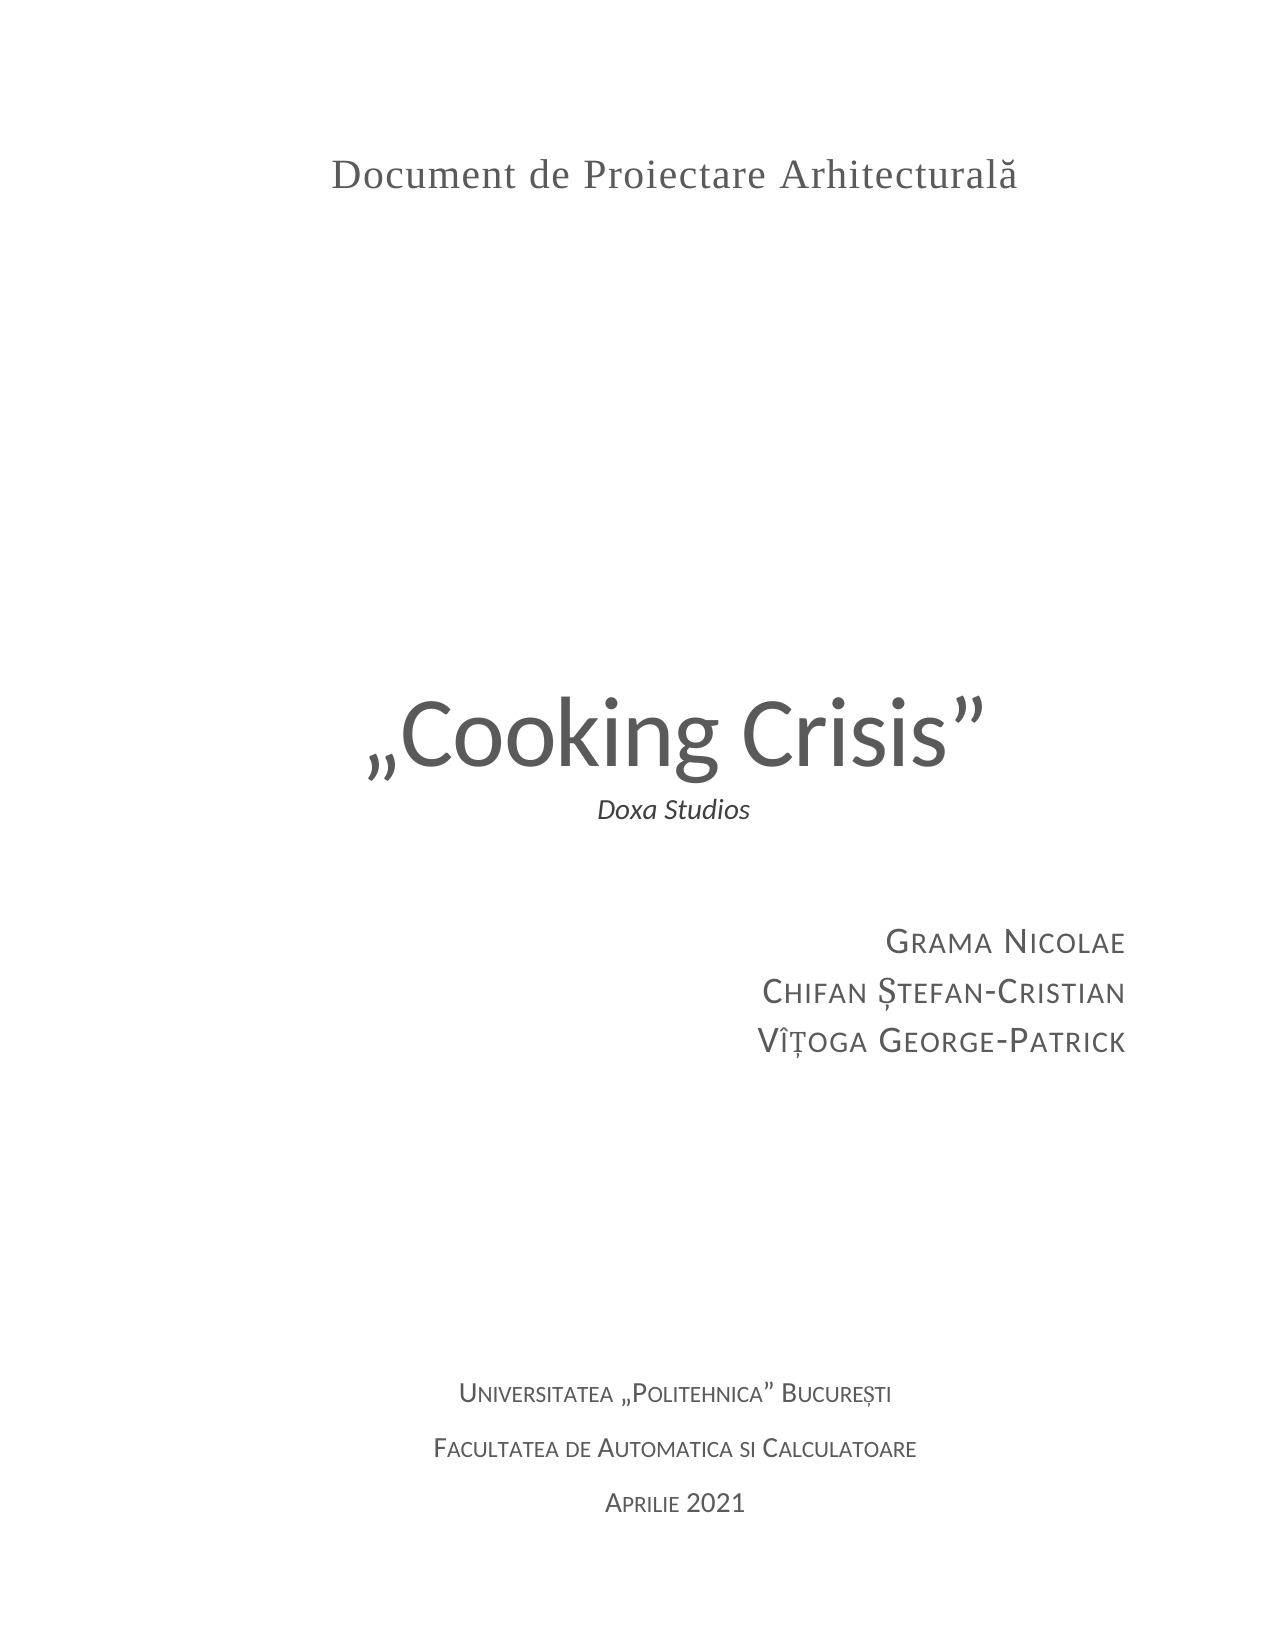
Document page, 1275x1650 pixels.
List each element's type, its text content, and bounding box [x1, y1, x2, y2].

subtitle Chifan Ștefan-Cristian [150, 967, 1125, 1013]
subtitle Vîțoga George-Patrick [150, 1016, 1125, 1062]
subtitle Grama Nicolae [150, 917, 1125, 963]
title „Cooking Crisis” [150, 669, 1125, 791]
subtitle Document de Proiectare Arhitecturală [150, 150, 1125, 198]
text Doxa Studios [150, 791, 1125, 827]
